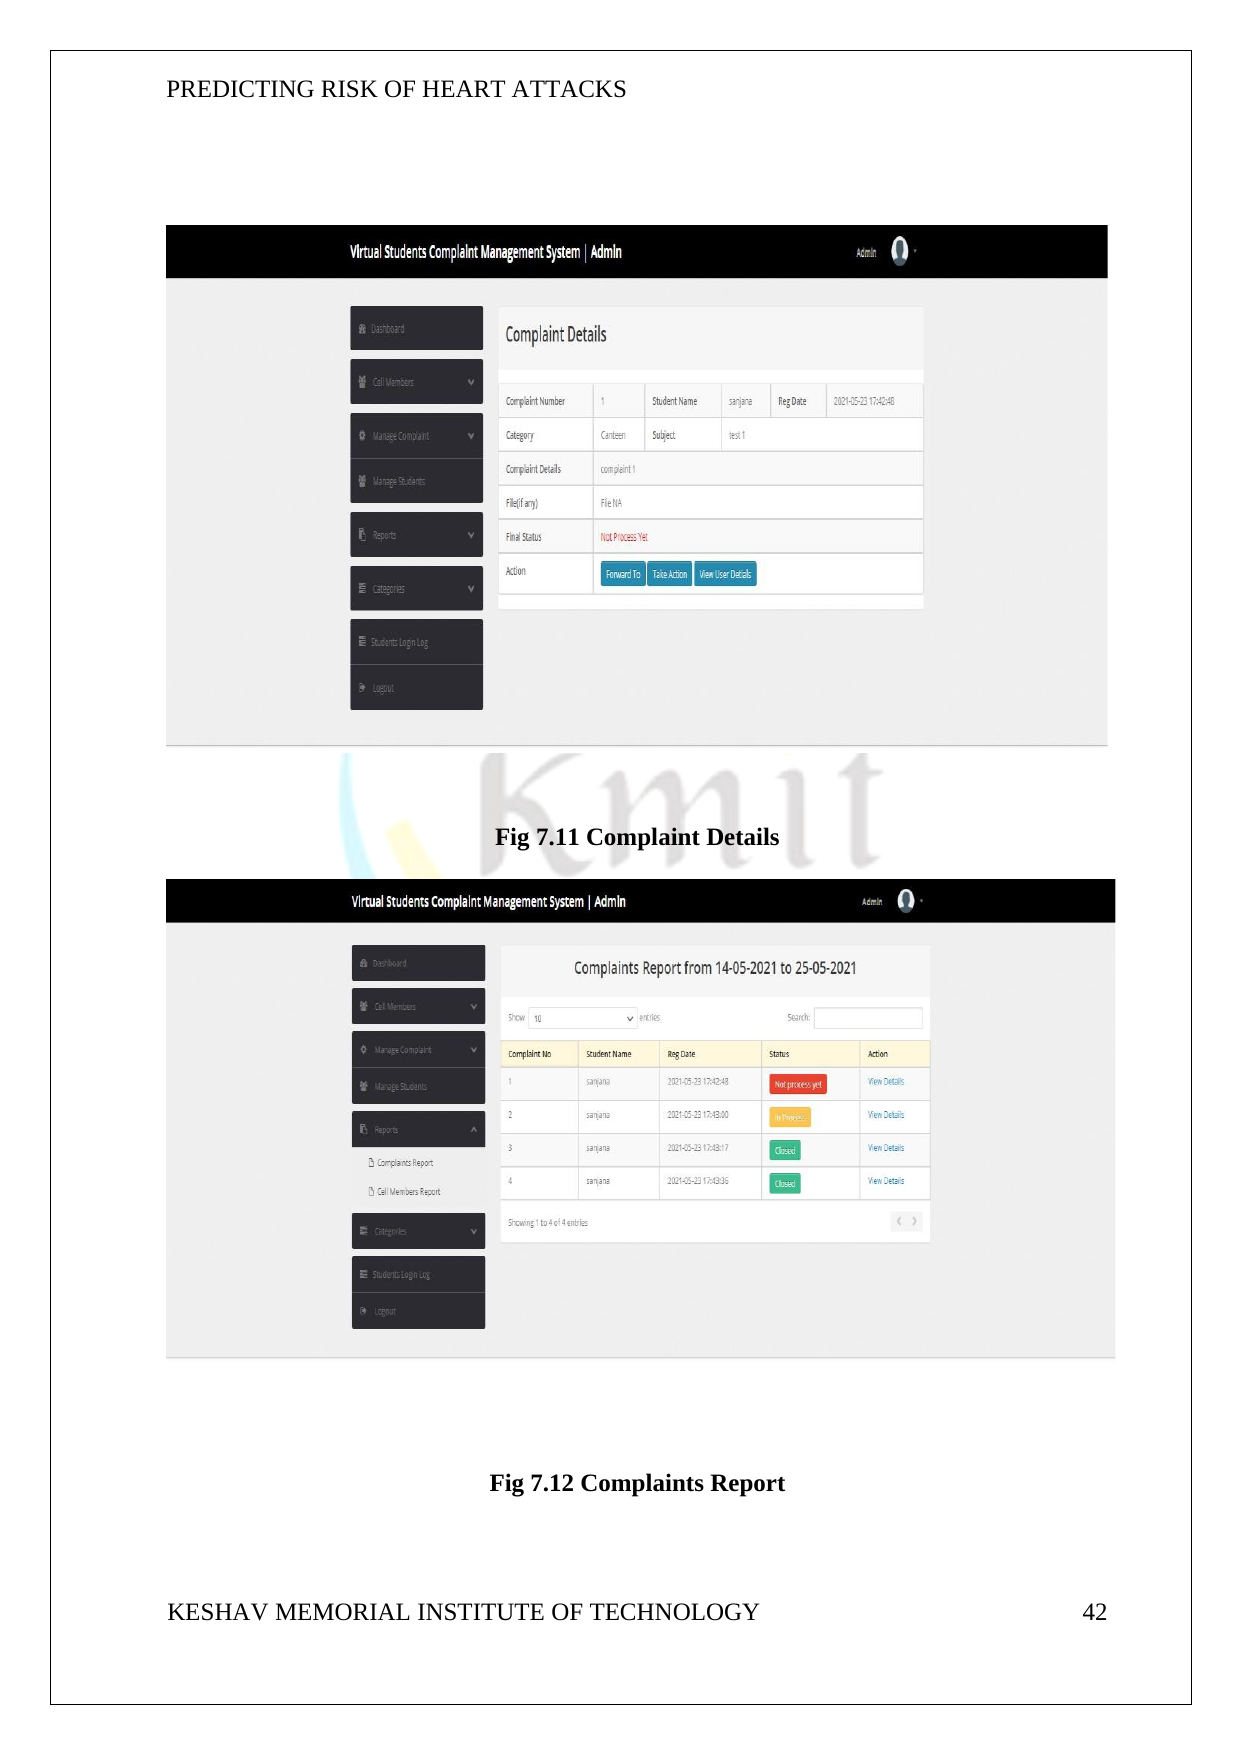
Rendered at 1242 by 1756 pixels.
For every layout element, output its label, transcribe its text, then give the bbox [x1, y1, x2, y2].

text Fig 7.12 Complaints Report [361, 1468, 913, 1497]
picture [166, 879, 1116, 1363]
picture [166, 225, 1108, 753]
subtitle Fig 7.11 Complaint Details [361, 822, 913, 851]
